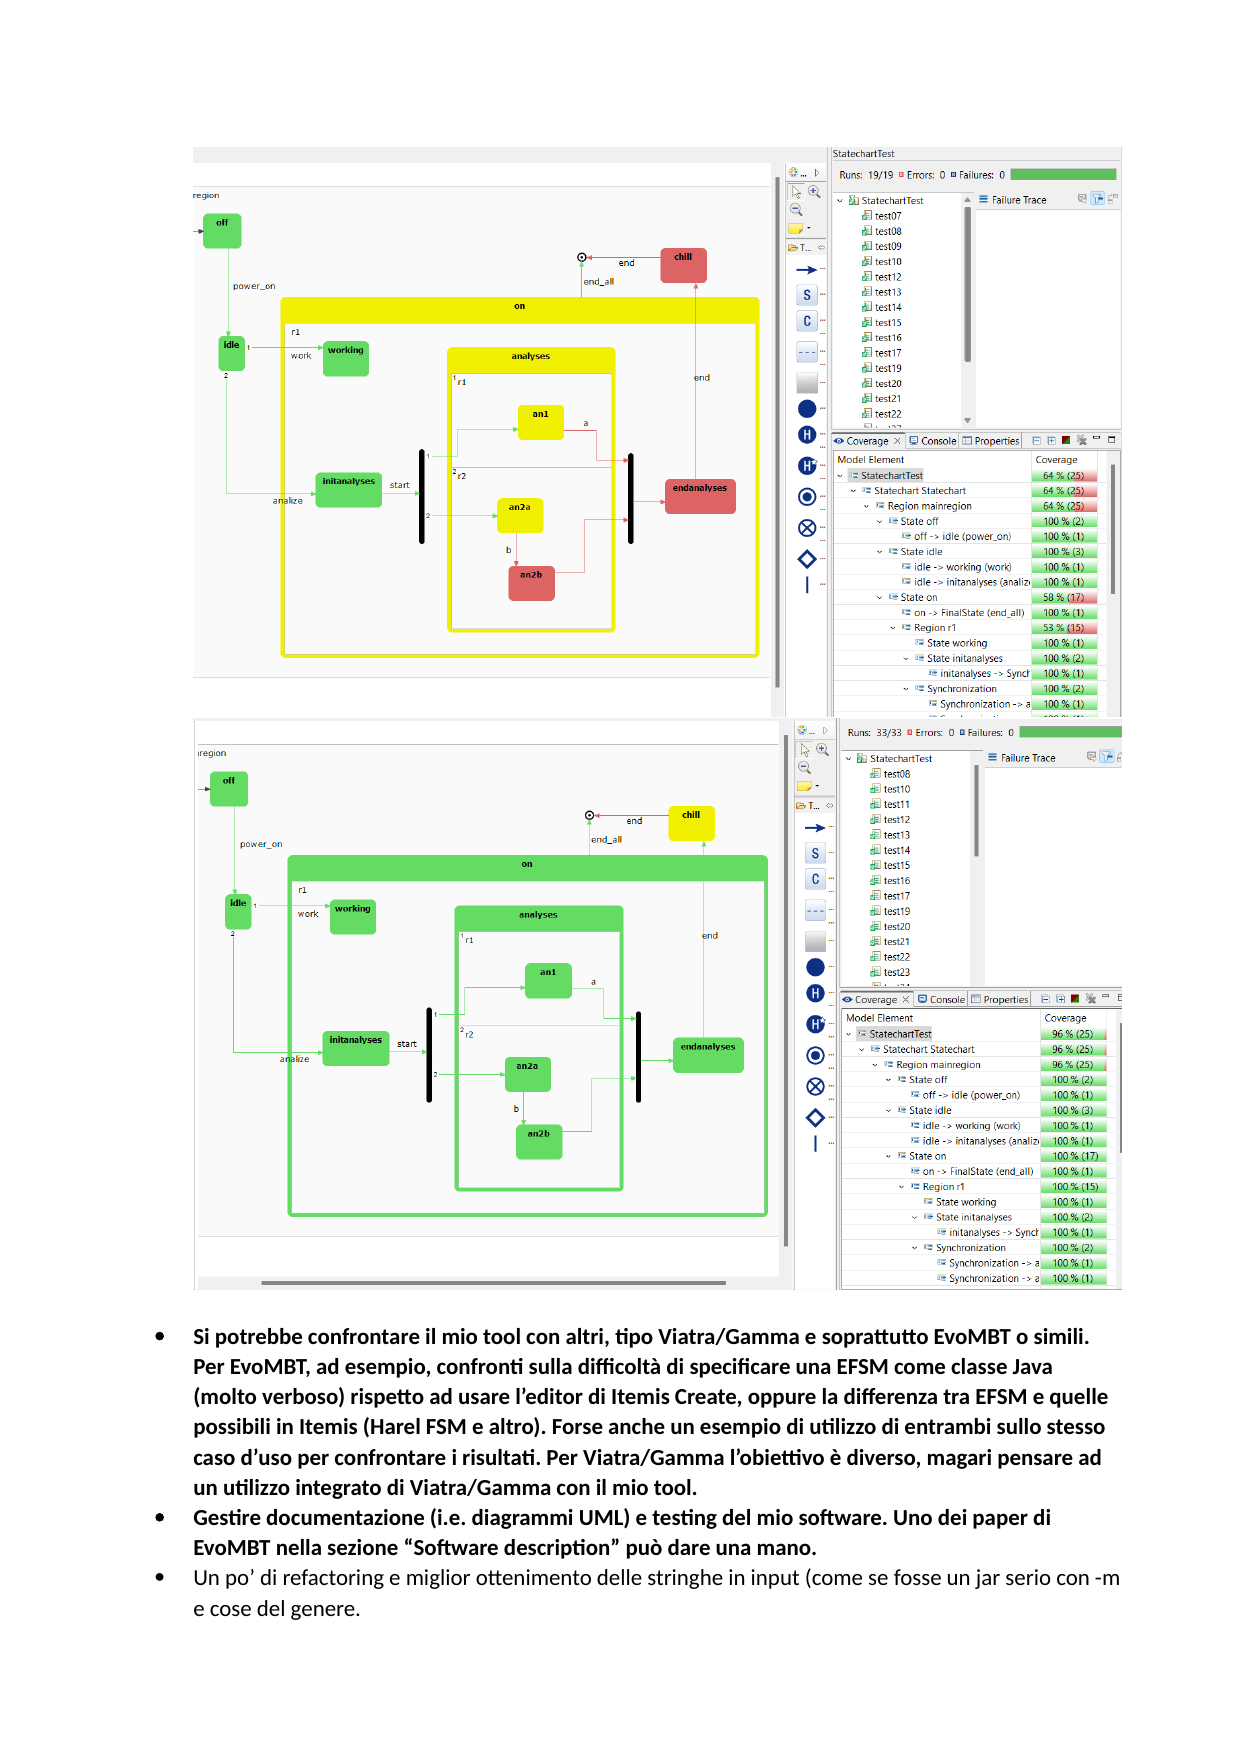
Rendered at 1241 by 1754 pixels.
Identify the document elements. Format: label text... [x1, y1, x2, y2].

picture [193, 718, 1122, 1290]
list Un po’ di refactoring e miglior ottenimento delle stringhe in input (come se fosse un jar serio con -m e cose del genere. [156, 1563, 1122, 1622]
picture [193, 147, 1122, 717]
